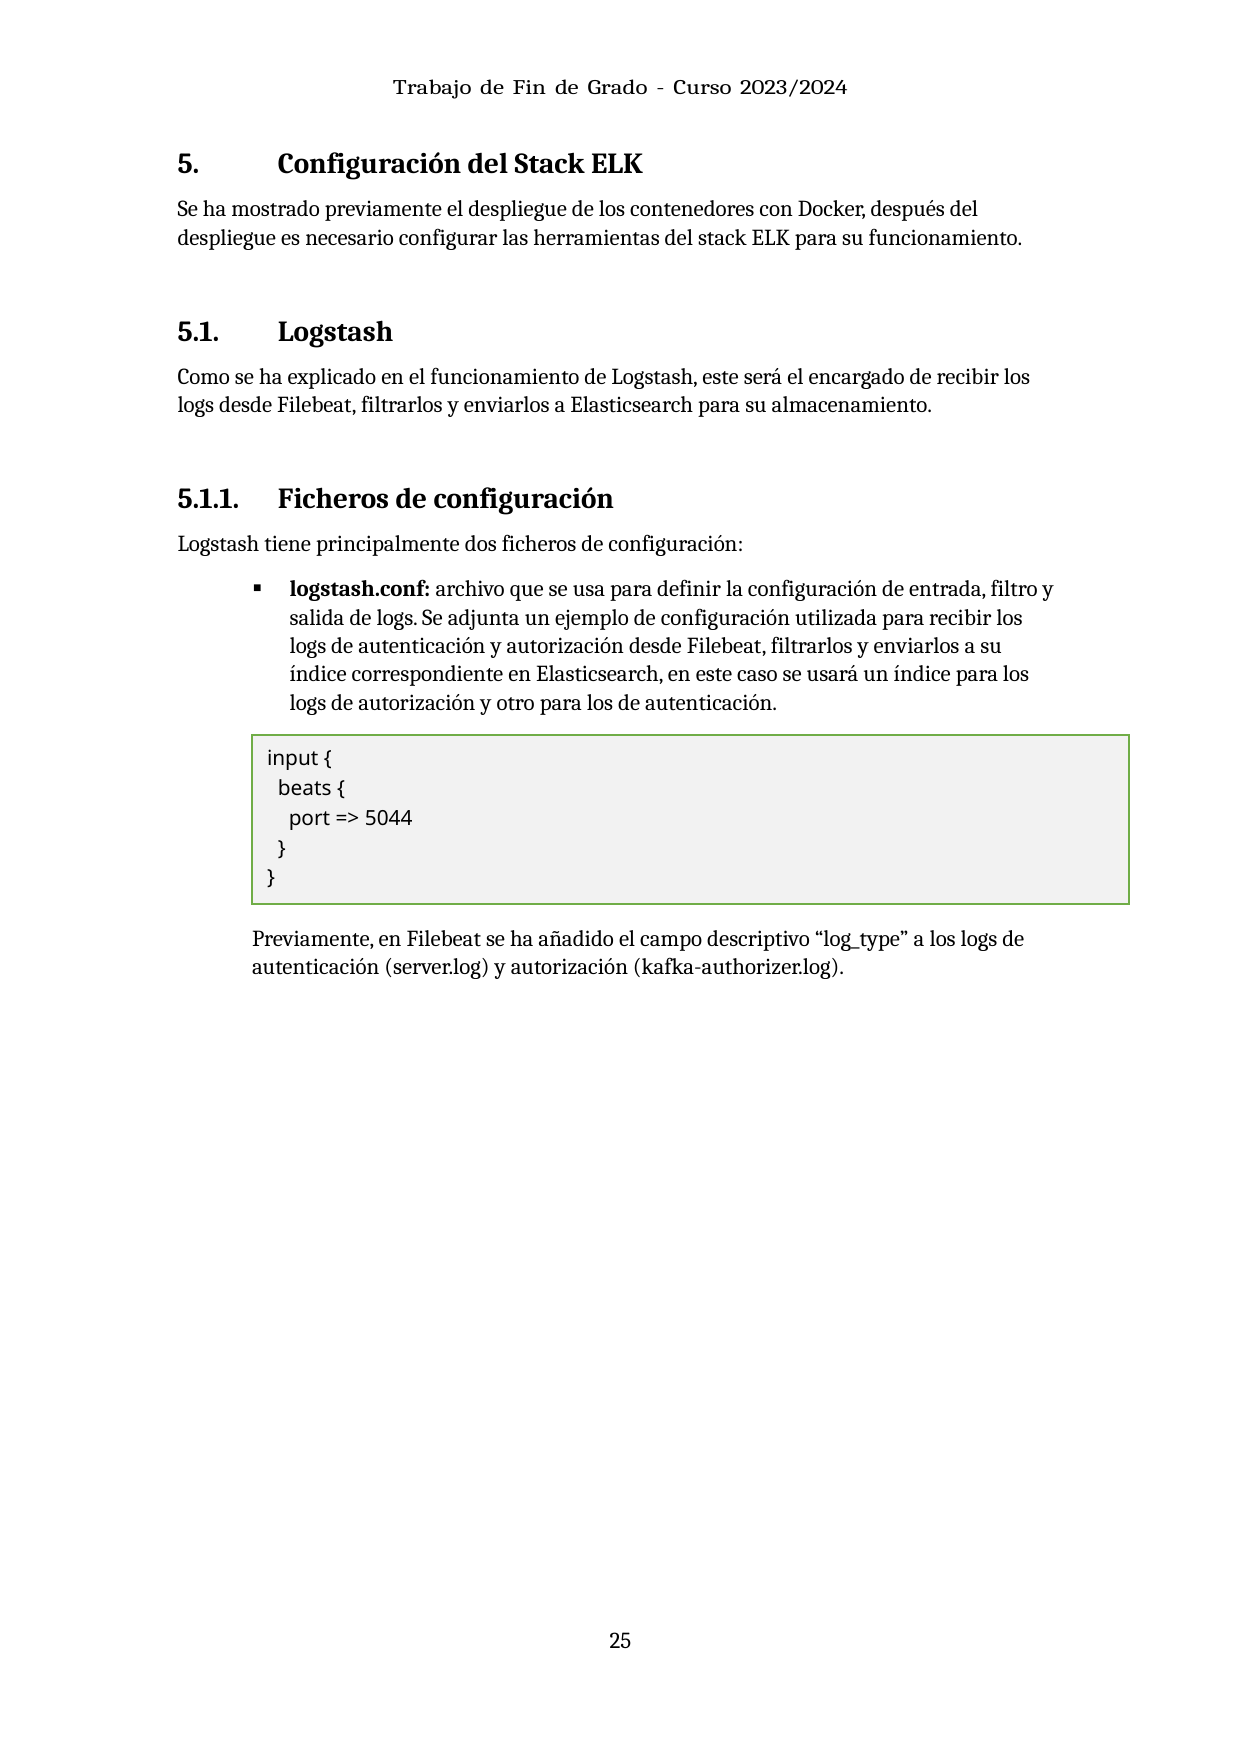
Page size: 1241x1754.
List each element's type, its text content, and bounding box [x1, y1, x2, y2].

subtitle Logstash [177, 315, 1063, 348]
text Logstash tiene principalmente dos ficheros de configuración: [177, 531, 1063, 557]
list logstash.conf: archivo que se usa para definir la configuración de entrada, filtro y salida de logs. Se adjunta un ejemplo de configuración utilizada para recibir los logs de autenticación y autorización desde Filebeat, filtrarlos y enviarlos a su índice correspondiente en Elasticsearch, en este caso se usará un índice para los logs de autorización y otro para los de autenticación. [252, 576, 1063, 716]
text Previamente, en Filebeat se ha añadido el campo descriptivo “log_type” a los logs de autenticación (server.log) y autorización (kafka-authorizer.log). [252, 926, 1063, 980]
text Como se ha explicado en el funcionamiento de Logstash, este será el encargado de recibir los logs desde Filebeat, filtrarlos y enviarlos a Elasticsearch para su almacenamiento. [177, 363, 1063, 418]
text Se ha mostrado previamente el despliegue de los contenedores con Docker, después del despliegue es necesario configurar las herramientas del stack ELK para su funcionamiento. [177, 196, 1063, 251]
subtitle Configuración del Stack ELK [177, 148, 1063, 181]
subtitle Ficheros de configuración [177, 482, 1063, 516]
